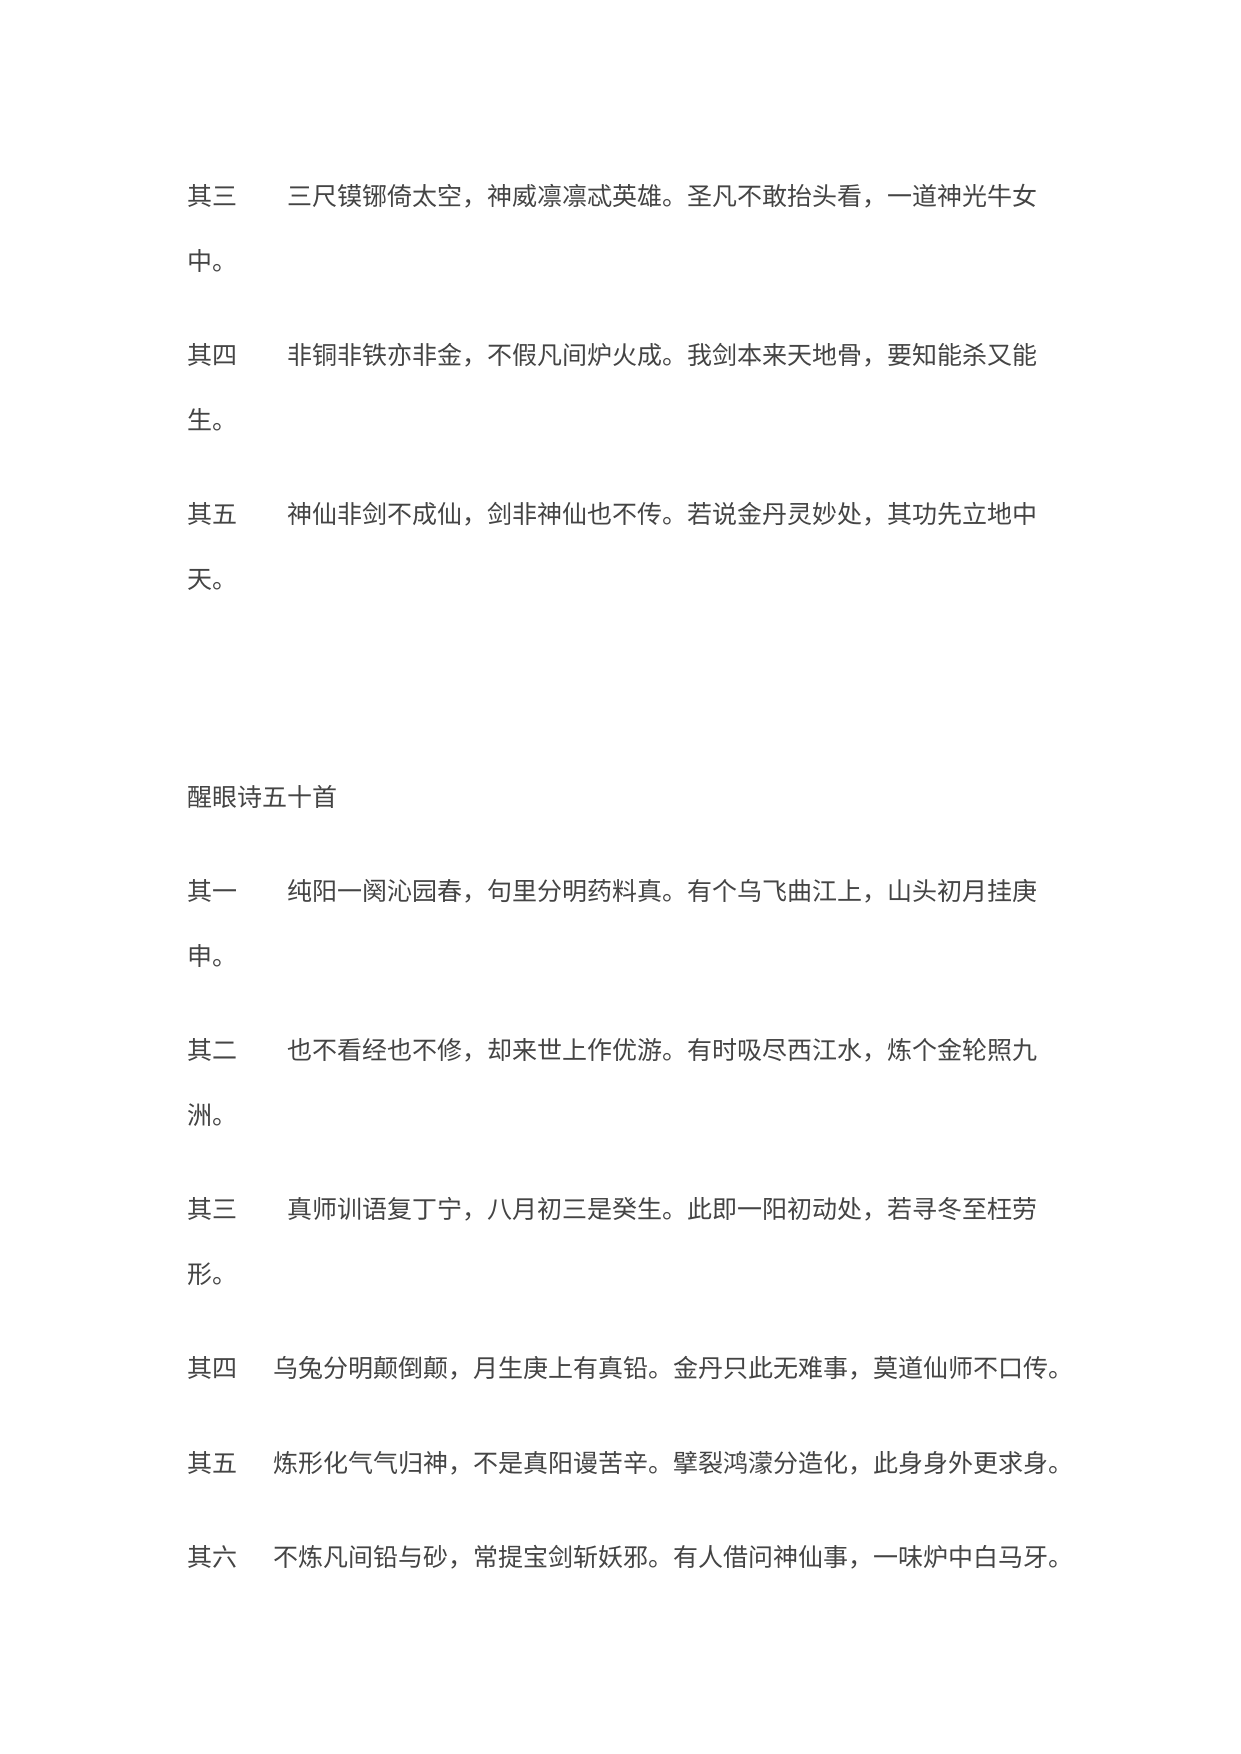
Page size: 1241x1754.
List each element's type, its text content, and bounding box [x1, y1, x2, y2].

text 其二 也不看经也不修，却来世上作优游。有时吸尽西江水，炼个金轮照九洲。 [187, 1016, 1053, 1146]
text 其四 乌兔分明颠倒颠，月生庚上有真铅。金丹只此无难事，莫道仙师不口传。 [187, 1334, 1053, 1399]
text 其六 不炼凡间铅与砂，常提宝剑斩妖邪。有人借问神仙事，一味炉中白马牙。 [187, 1523, 1053, 1588]
text 其五 神仙非剑不成仙，剑非神仙也不传。若说金丹灵妙处，其功先立地中天。 [187, 480, 1053, 610]
text 醒眼诗五十首 [187, 763, 1053, 828]
text 其三 真师训语复丁宁，八月初三是癸生。此即一阳初动处，若寻冬至枉劳形。 [187, 1175, 1053, 1305]
text 其三 三尺镆铘倚太空，神威凛凛忒英雄。圣凡不敢抬头看，一道神光牛女中。 [187, 162, 1053, 292]
text 其五 炼形化气气归神，不是真阳谩苦辛。擘裂鸿濛分造化，此身身外更求身。 [187, 1429, 1053, 1494]
text 其四 非铜非铁亦非金，不假凡间炉火成。我剑本来天地骨，要知能杀又能生。 [187, 321, 1053, 451]
text 其一 纯阳一阕沁园春，句里分明药料真。有个乌飞曲江上，山头初月挂庚申。 [187, 857, 1053, 987]
